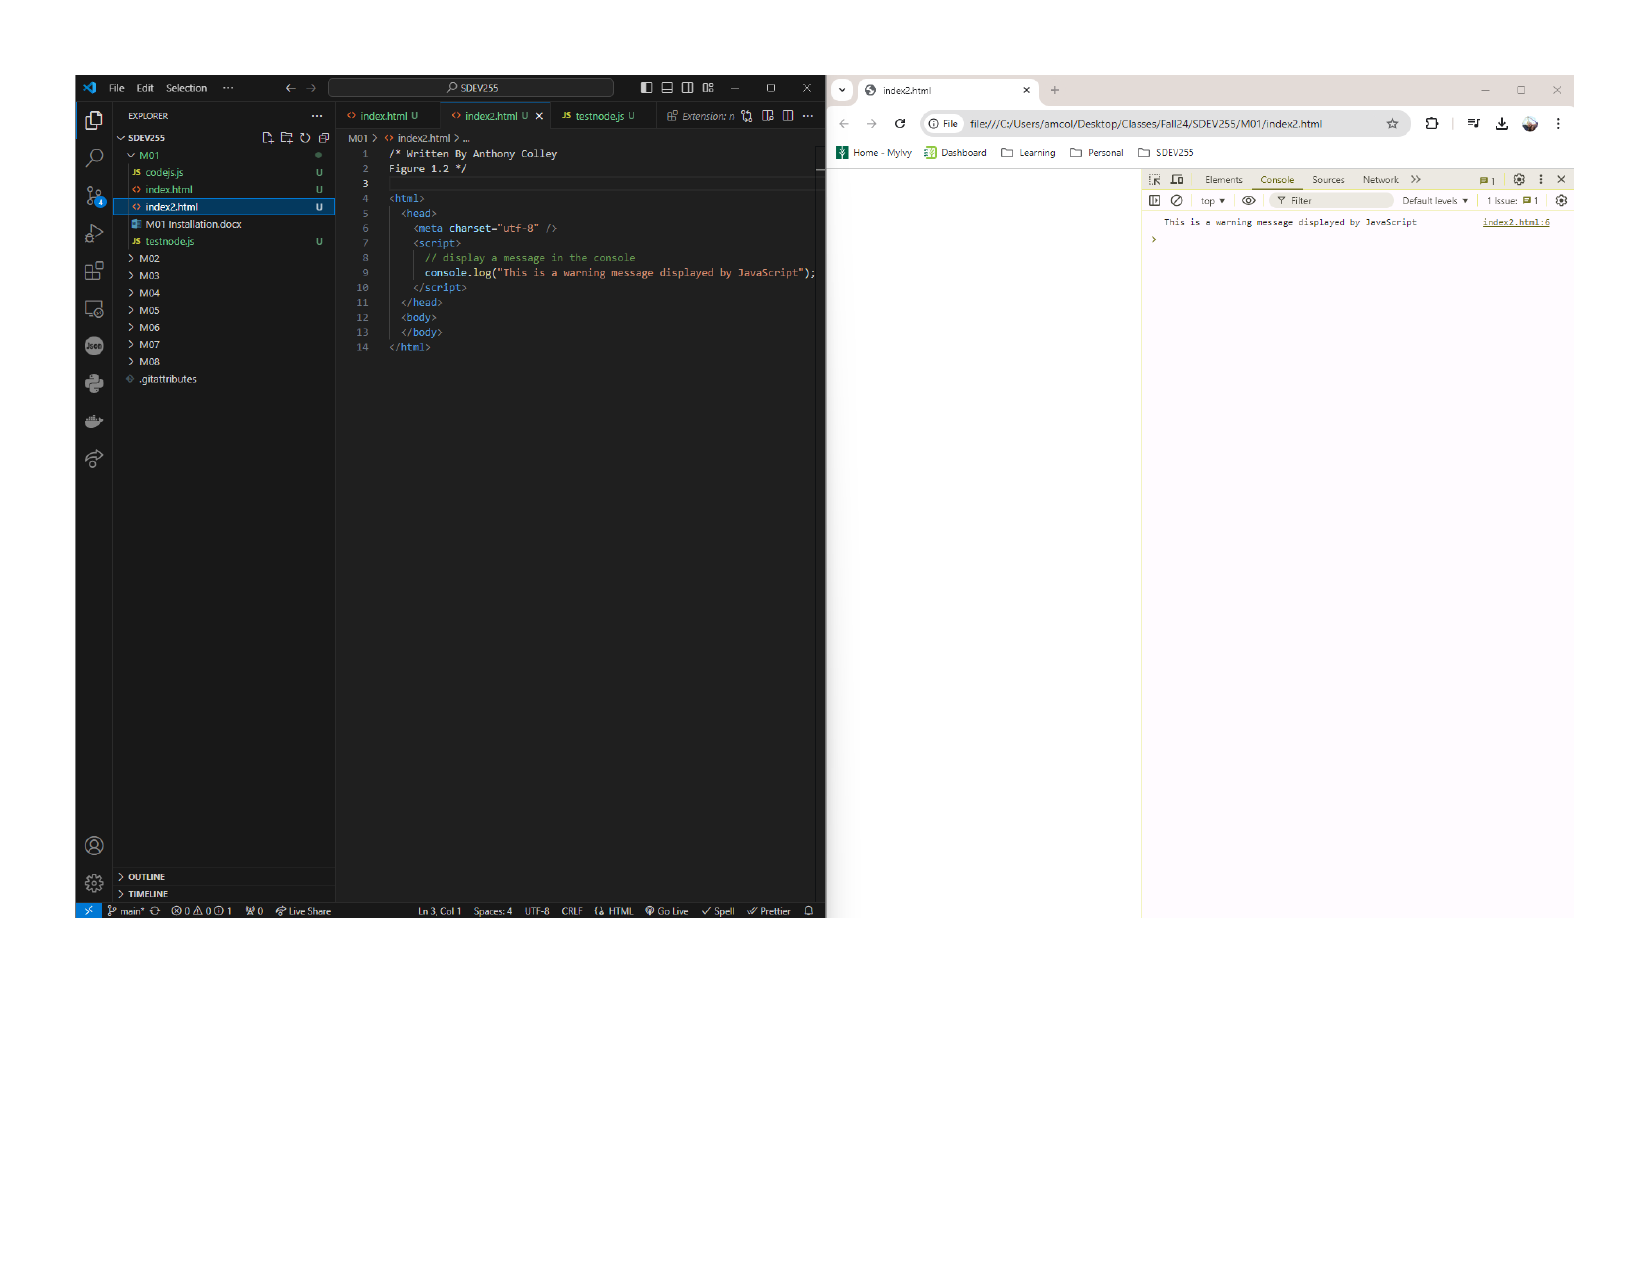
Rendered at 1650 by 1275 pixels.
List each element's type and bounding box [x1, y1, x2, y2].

picture [75, 75, 1574, 918]
